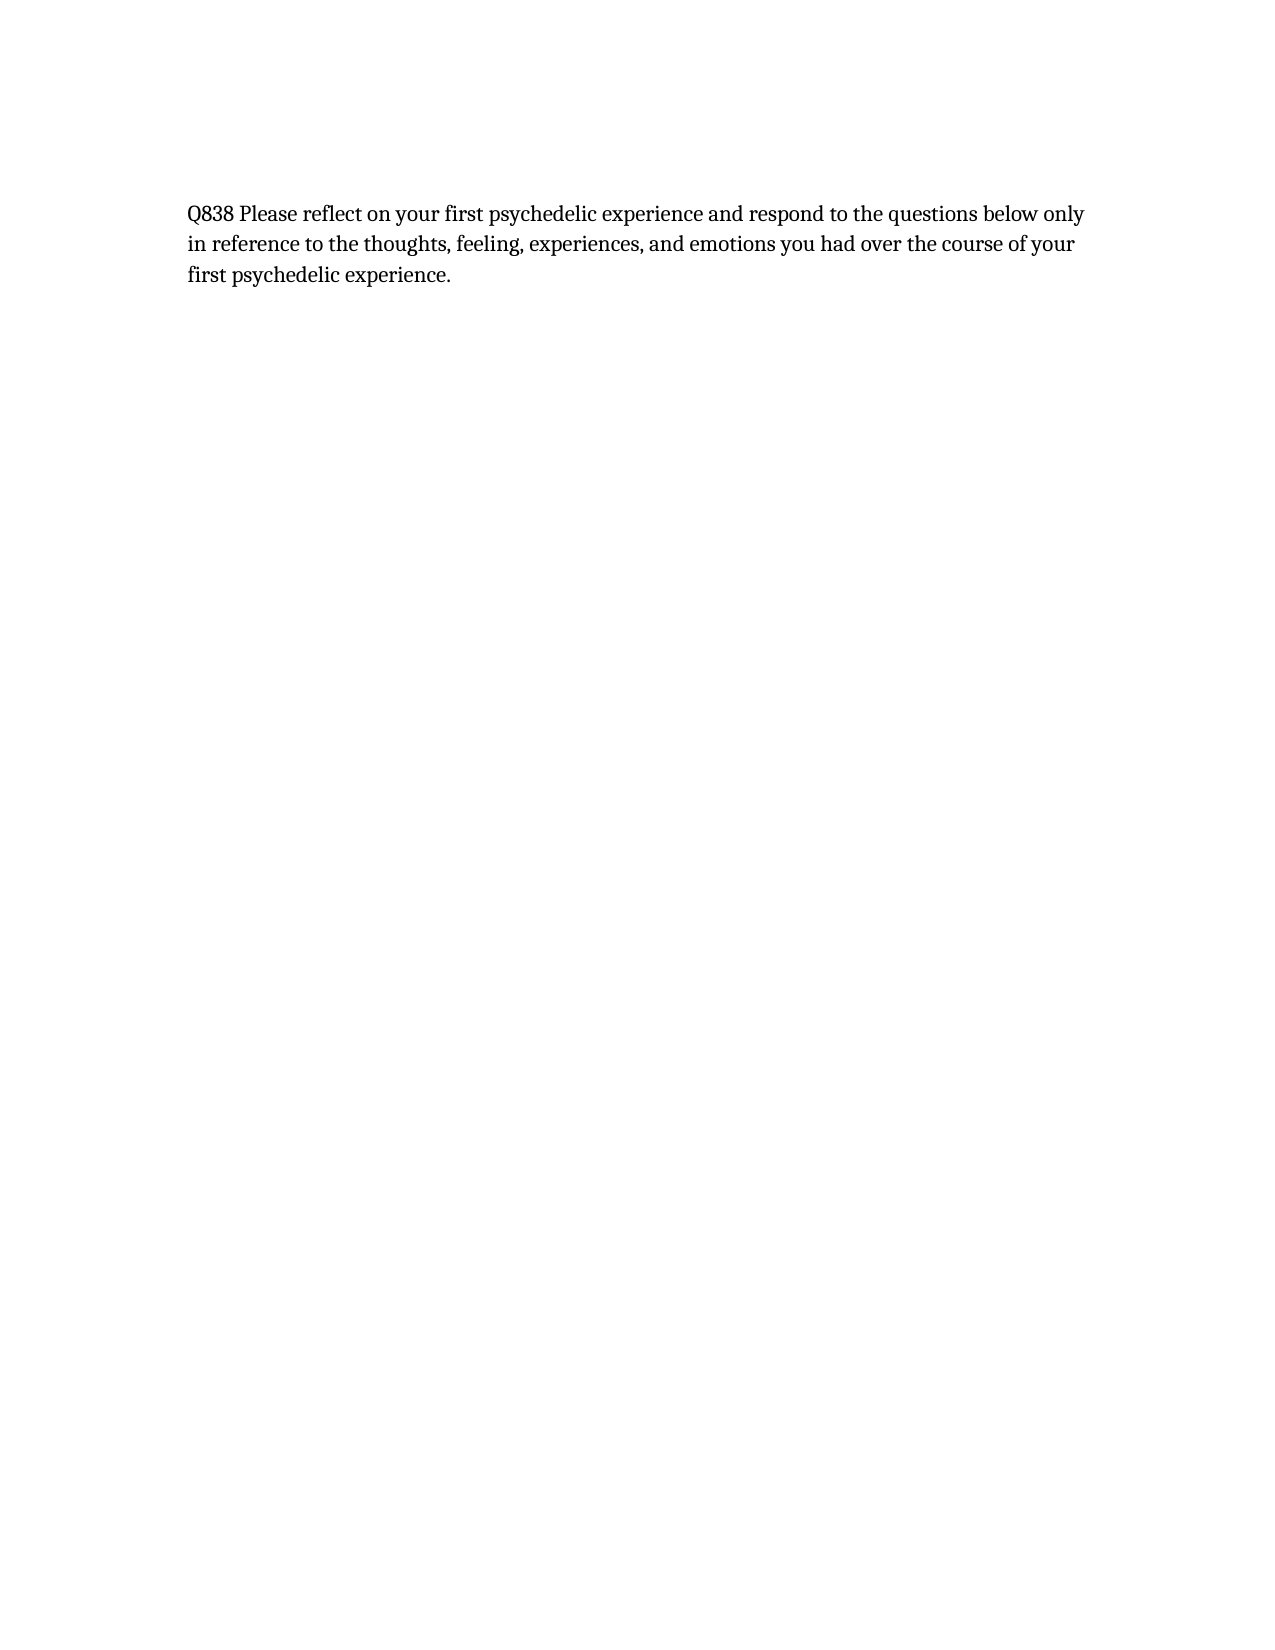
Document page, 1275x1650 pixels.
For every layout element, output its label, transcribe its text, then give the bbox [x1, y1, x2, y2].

text Q838 Please reflect on your first psychedelic experience and respond to the questions below only in reference to the thoughts, feeling, experiences, and emotions you had over the course of your first psychedelic experience. [187, 201, 1087, 288]
